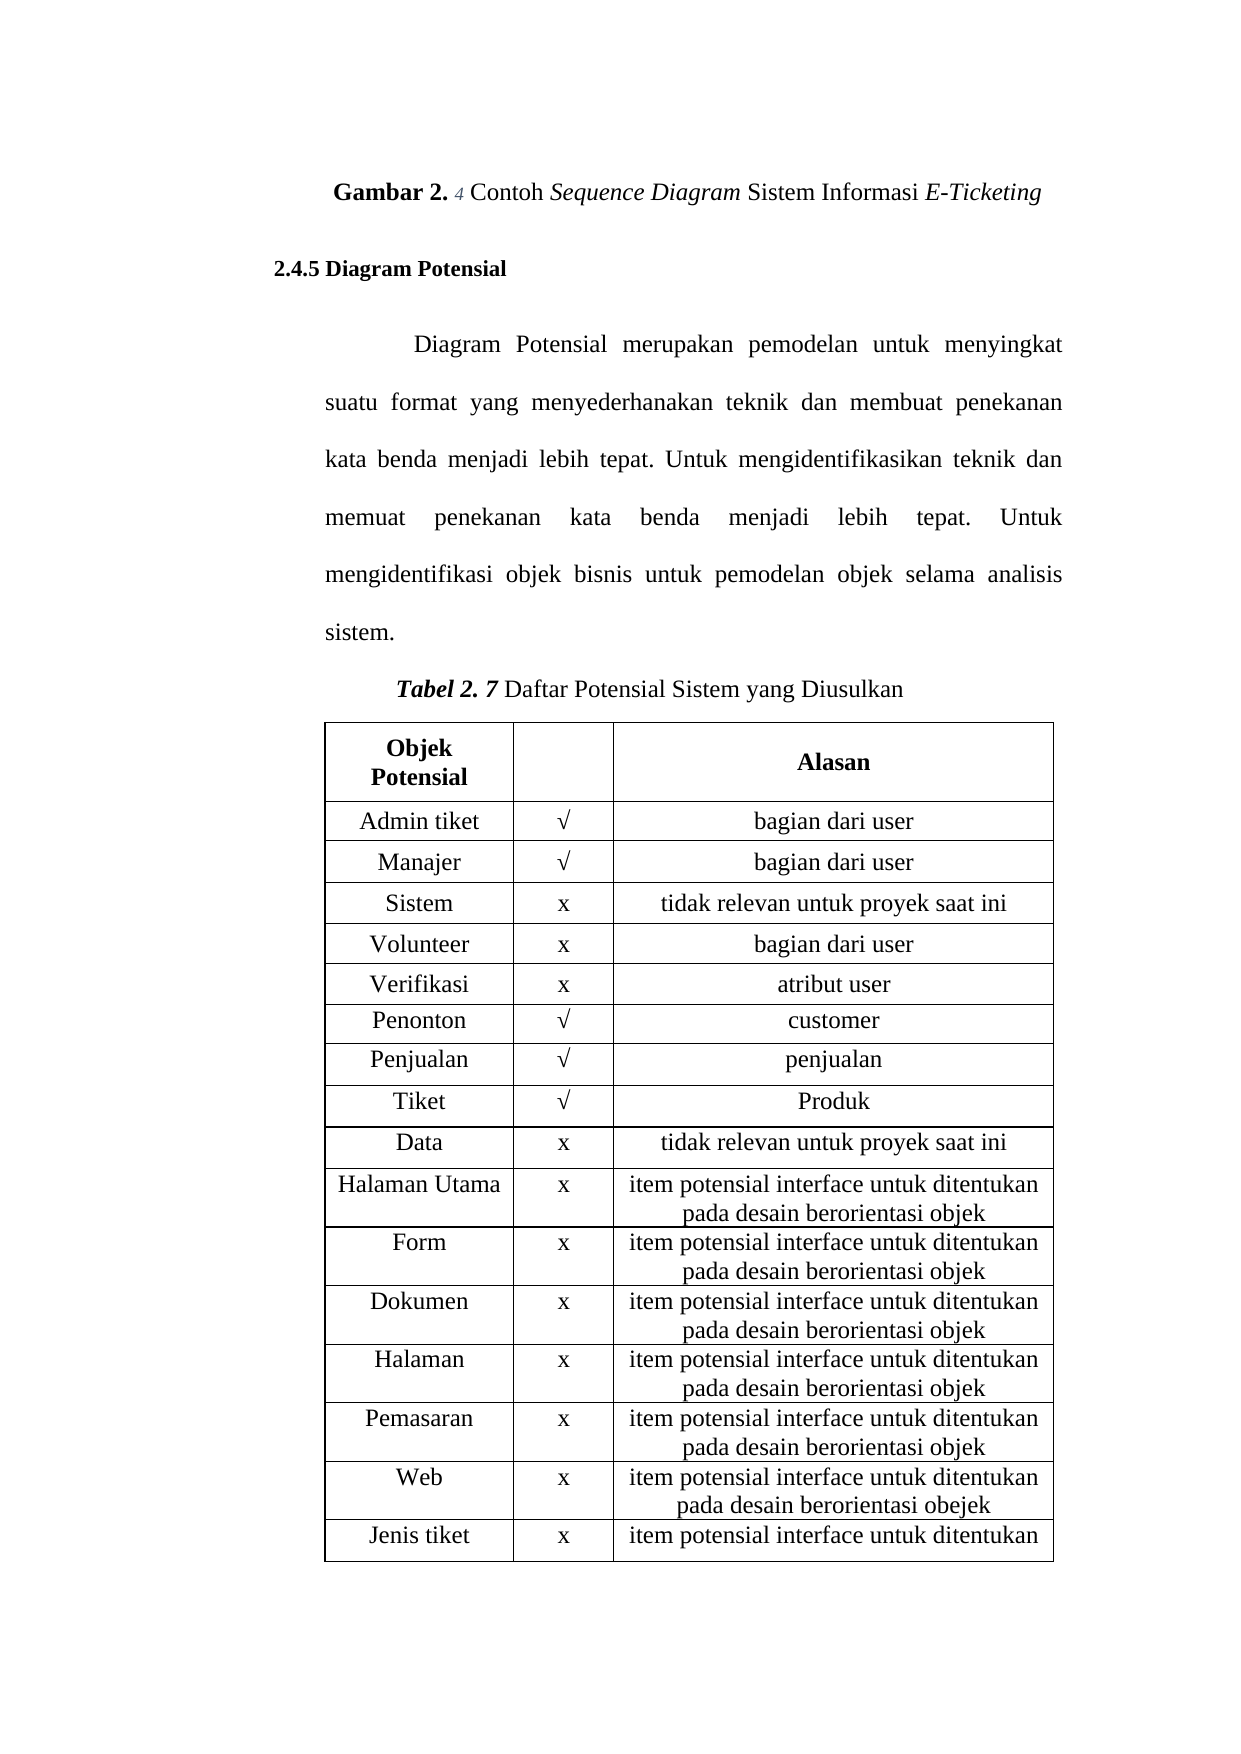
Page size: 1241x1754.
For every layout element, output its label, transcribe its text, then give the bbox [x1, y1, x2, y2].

table_cell Halaman Utama [326, 1169, 513, 1226]
table_cell x [514, 1345, 613, 1402]
table_cell Produk [614, 1086, 1053, 1126]
table_cell x [514, 1286, 613, 1343]
table_cell Jenis tiket [326, 1520, 513, 1561]
table_cell √ [514, 1044, 613, 1085]
table_cell x [514, 1520, 613, 1561]
table_cell Tiket [326, 1086, 513, 1126]
table_cell item potensial interface untuk ditentukan pada desain berorientasi objek [614, 1403, 1053, 1461]
table_cell Web [326, 1462, 513, 1519]
table_cell Verifikasi [326, 964, 513, 1004]
text 2.4.5 Diagram Potensial [236, 256, 1063, 282]
table_cell bagian dari user [614, 841, 1053, 882]
table_cell bagian dari user [614, 924, 1053, 962]
subtitle Diagram Potensial merupakan pemodelan untuk menyingkat suatu format yang menyederhanakan teknik dan membuat penekanan kata benda menjadi lebih tepat. Untuk mengidentifikasikan teknik dan memuat penekanan kata benda menjadi lebih tepat. Untuk mengidentifikasi objek bisnis untuk pemodelan objek selama analisis sistem. [325, 329, 1063, 645]
table_cell Dokumen [326, 1286, 513, 1343]
table_cell x [514, 924, 613, 962]
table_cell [614, 1520, 1053, 1561]
table_cell atribut user [614, 964, 1053, 1004]
table_cell tidak relevan untuk proyek saat ini [614, 883, 1053, 923]
table_cell x [514, 964, 613, 1004]
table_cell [614, 1462, 1053, 1519]
table_cell √ [514, 841, 613, 882]
table_cell Penjualan [326, 1044, 513, 1085]
table_cell √ [514, 802, 613, 840]
table_header [514, 723, 613, 801]
table_cell Penonton [326, 1005, 513, 1043]
table_cell Halaman [326, 1345, 513, 1402]
table_cell Admin tiket [326, 802, 513, 840]
table_cell x [514, 883, 613, 923]
table_cell item potensial interface untuk ditentukan pada desain berorientasi objek [614, 1228, 1053, 1285]
table_cell √ [514, 1005, 613, 1043]
table_cell item potensial interface untuk ditentukan pada desain berorientasi objek [614, 1345, 1053, 1402]
table_cell item potensial interface untuk ditentukan pada desain berorientasi objek [614, 1169, 1053, 1226]
table_cell x [514, 1403, 613, 1461]
table_cell Pemasaran [326, 1403, 513, 1461]
table_cell x [514, 1128, 613, 1168]
table_cell x [514, 1169, 613, 1226]
table_cell Sistem [326, 883, 513, 923]
table_header Alasan [614, 723, 1053, 801]
table_cell item potensial interface untuk ditentukan pada desain berorientasi objek [614, 1286, 1053, 1343]
table_cell x [514, 1462, 613, 1519]
table_cell x [514, 1228, 613, 1285]
table_cell Form [326, 1228, 513, 1285]
table_cell penjualan [614, 1044, 1053, 1085]
table_cell bagian dari user [614, 802, 1053, 840]
table_cell customer [614, 1005, 1053, 1043]
table_cell Data [326, 1128, 513, 1168]
table_cell √ [514, 1086, 613, 1126]
text Tabel 2. 7 Daftar Potensial Sistem yang Diusulkan [236, 674, 1063, 703]
table_cell tidak relevan untuk proyek saat ini [614, 1128, 1053, 1168]
table_cell Volunteer [326, 924, 513, 962]
table_header Objek Potensial [326, 723, 513, 801]
table_cell Manajer [326, 841, 513, 882]
